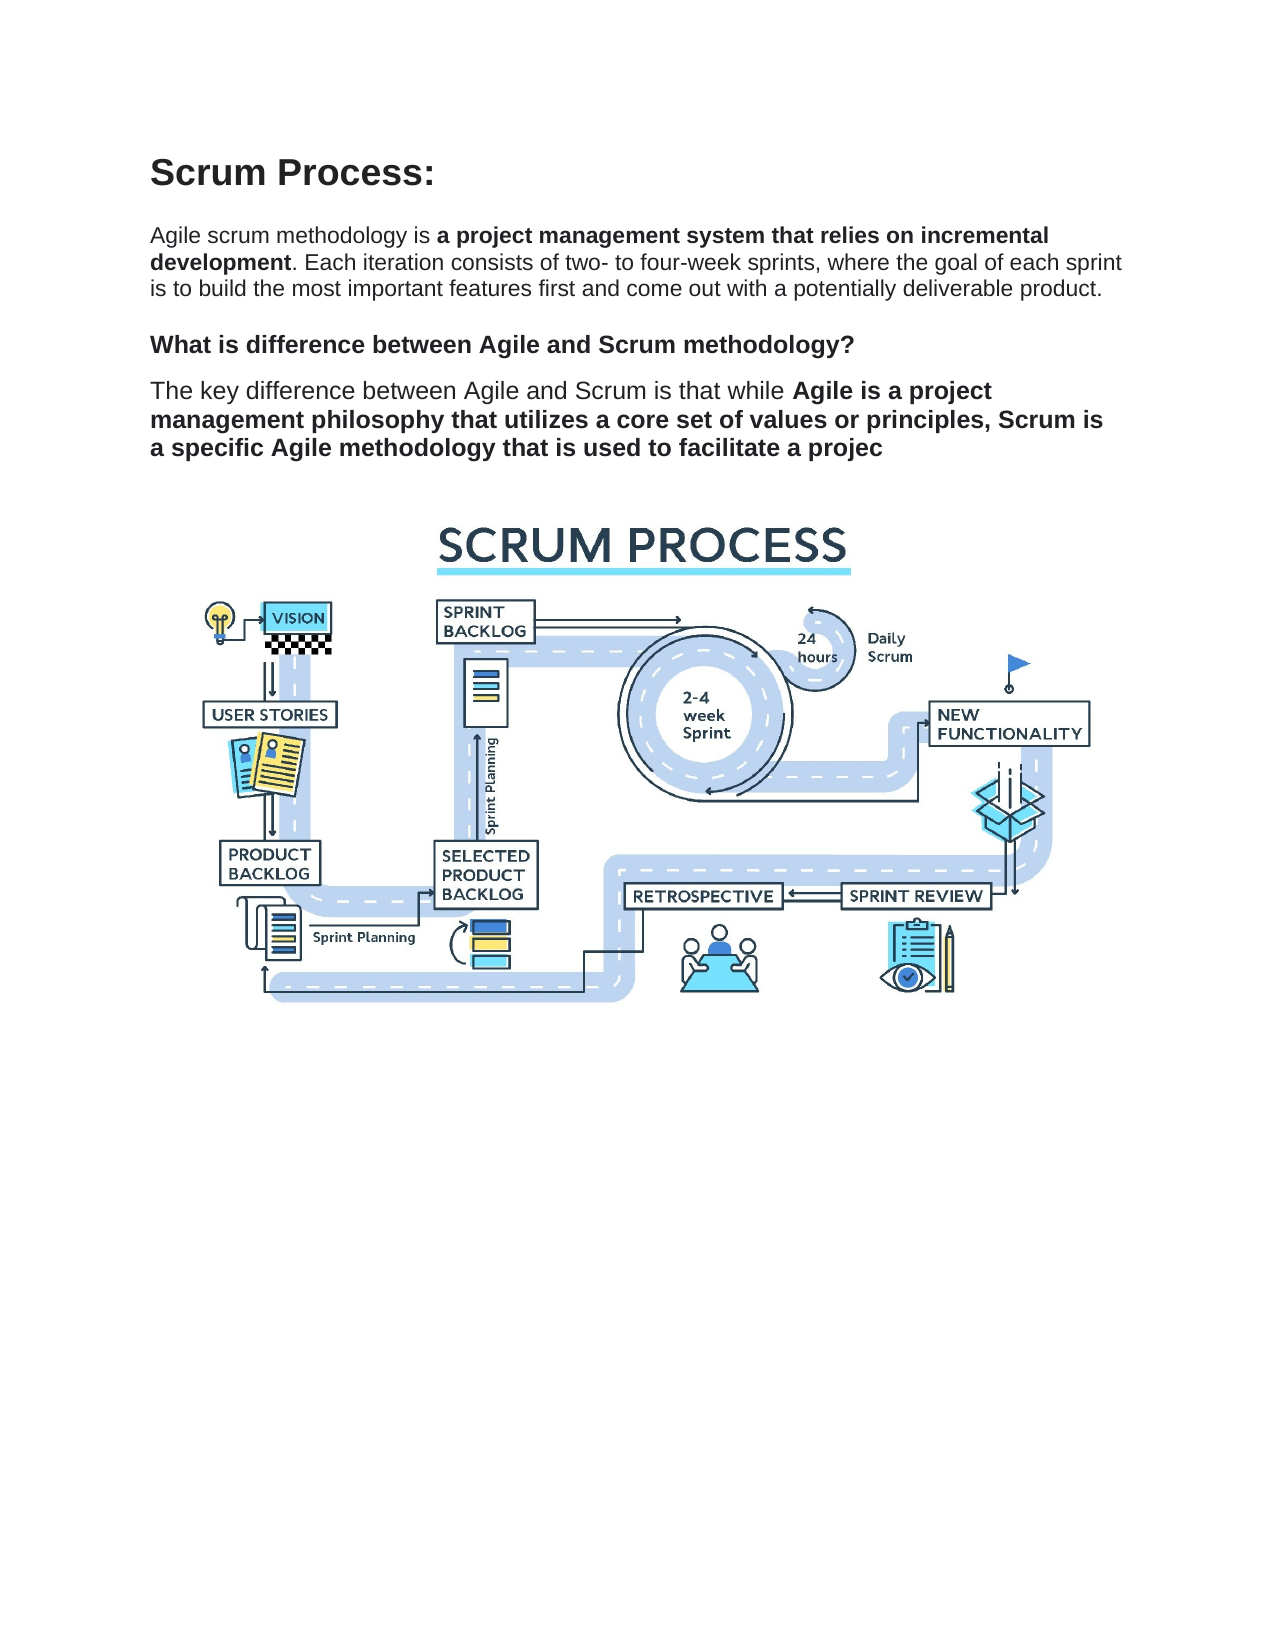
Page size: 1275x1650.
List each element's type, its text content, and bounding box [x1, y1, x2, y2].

text The key difference between Agile and Scrum is that while Agile is a project management philosophy that utilizes a core set of values or principles, Scrum is a specific Agile methodology that is used to facilitate a projec [150, 376, 1125, 462]
text Scrum Process: [150, 150, 1125, 193]
text What is difference between Agile and Scrum methodology? [150, 331, 1125, 359]
picture [150, 491, 1125, 1040]
